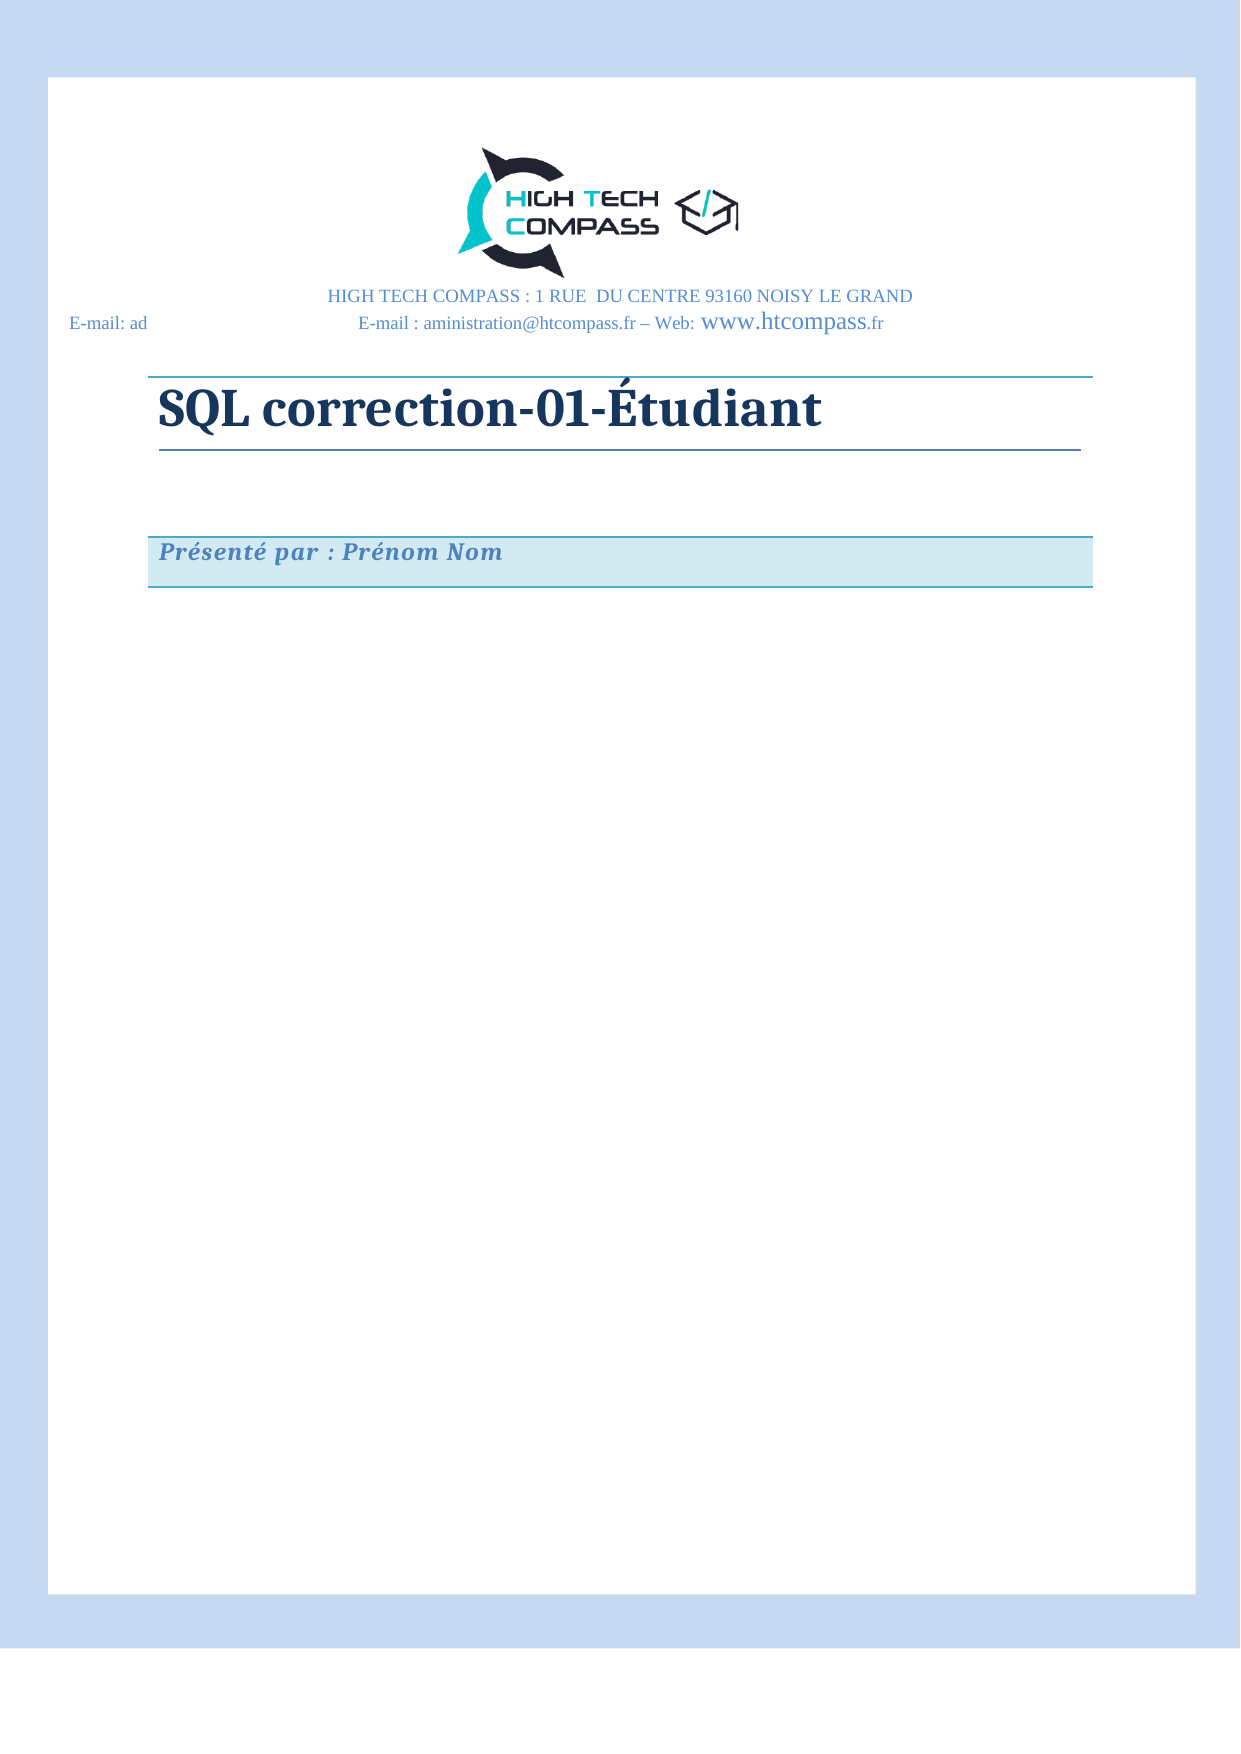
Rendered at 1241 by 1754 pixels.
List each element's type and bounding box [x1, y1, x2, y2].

picture [457, 147, 739, 278]
